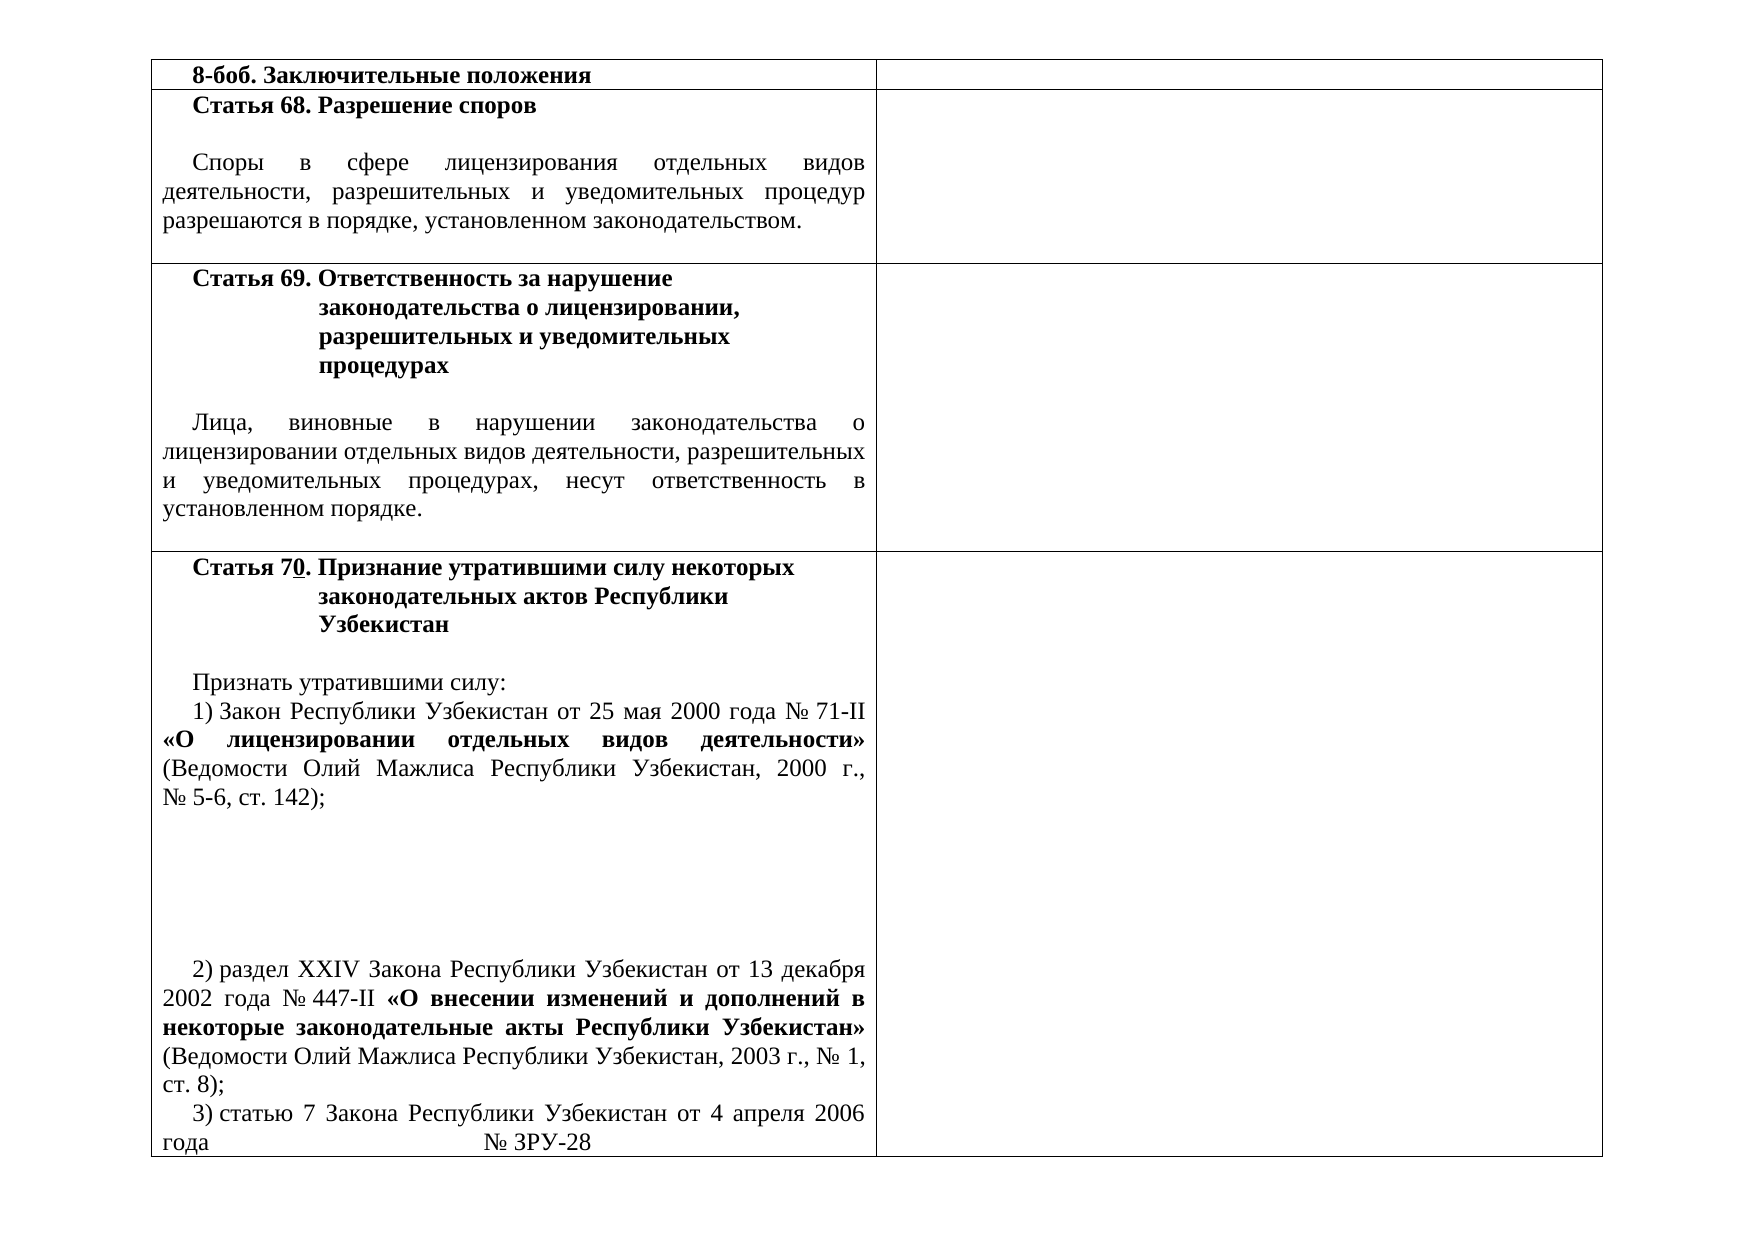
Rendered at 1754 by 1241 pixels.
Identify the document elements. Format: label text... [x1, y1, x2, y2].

table_cell [877, 264, 1602, 551]
table_cell [877, 552, 1602, 1156]
table_cell Статья 69. Ответственность за нарушение законодательства о лицензировании, разрешительных и уведомительных процедурах Лица, виновные в нарушении законодательства о лицензировании отдельных видов деятельности, разрешительных и уведомительных процедурах, несут ответственность в установленном порядке. [152, 264, 876, 551]
table_cell [877, 90, 1602, 262]
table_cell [152, 552, 876, 1156]
table_cell [877, 60, 1602, 89]
table_cell 8-боб. Заключительные положения [152, 60, 876, 89]
table_cell Статья 68. Разрешение споров Споры в сфере лицензирования отдельных видов деятельности, разрешительных и уведомительных процедур разрешаются в порядке, установленном законодательством. [152, 90, 876, 262]
